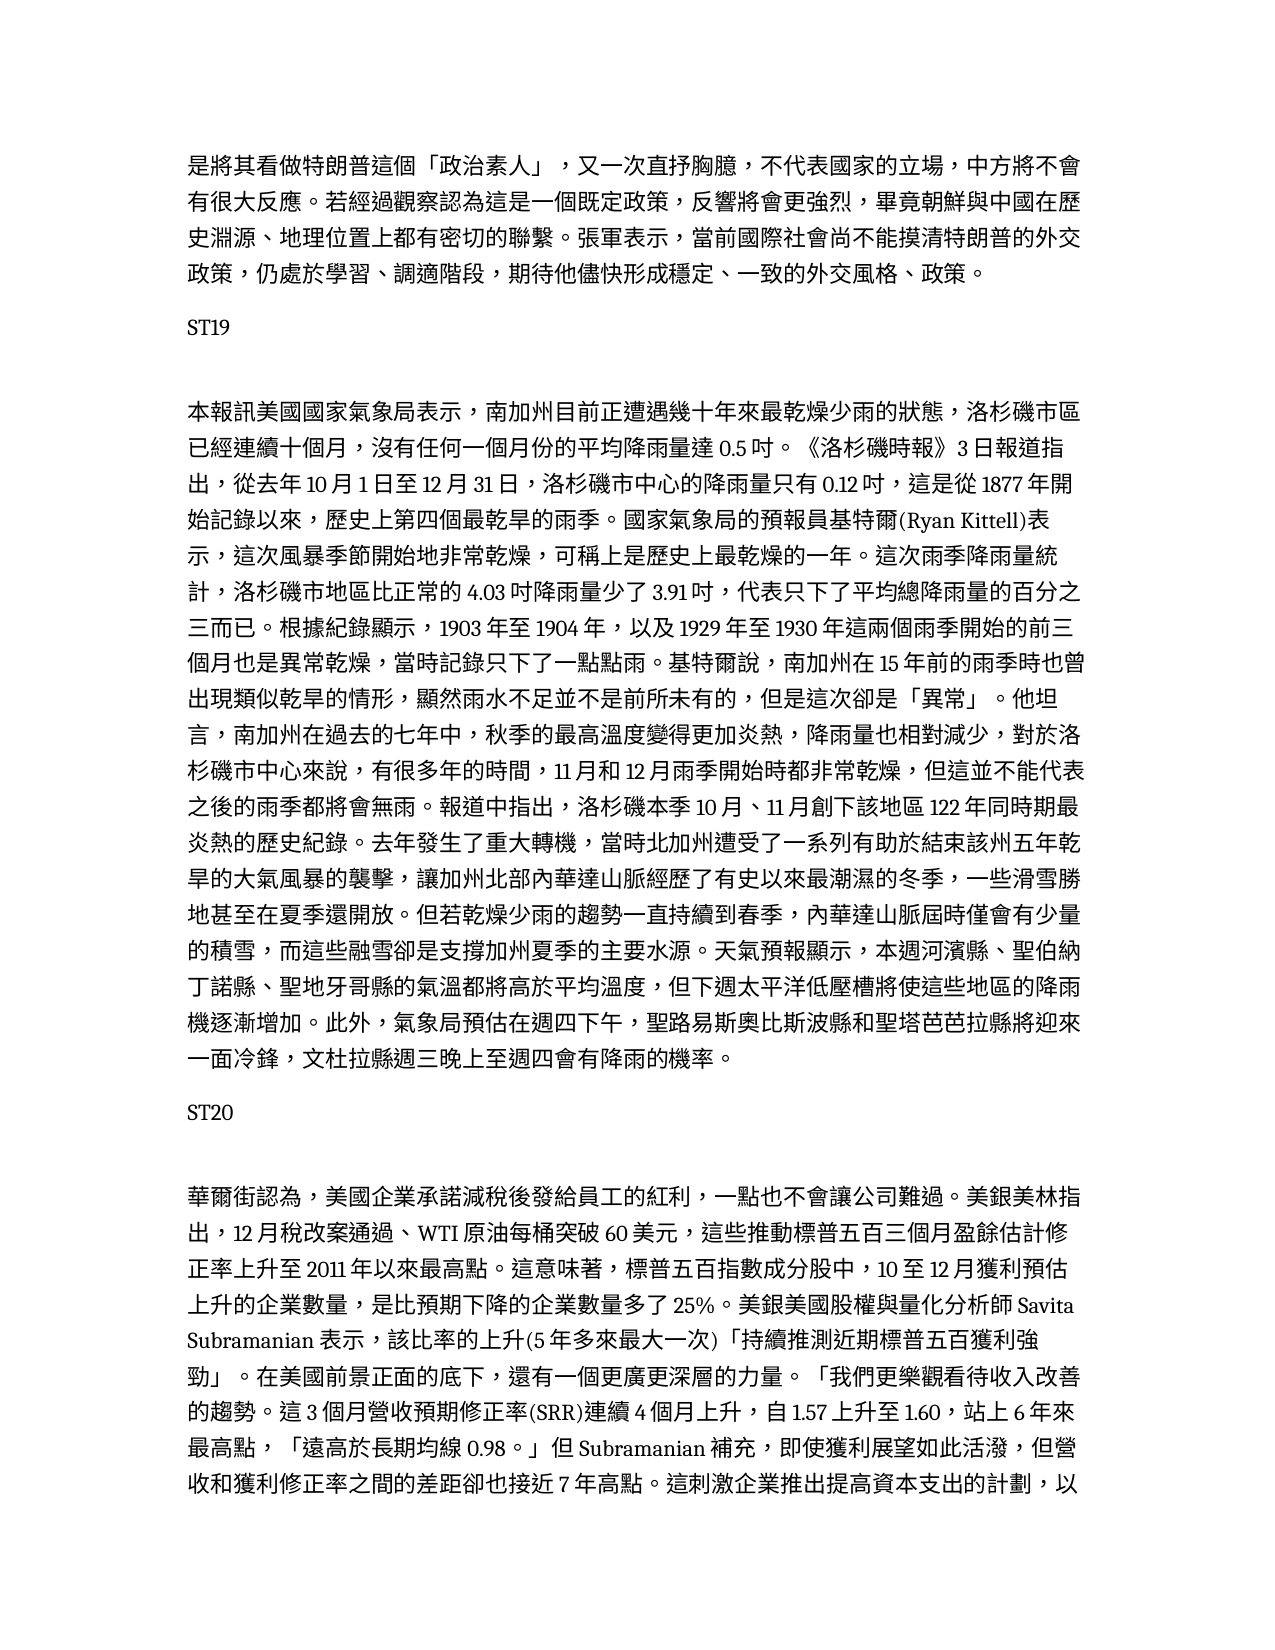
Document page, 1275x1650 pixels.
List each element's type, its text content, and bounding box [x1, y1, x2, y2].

text ST19 [187, 314, 1087, 371]
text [187, 1181, 1087, 1499]
text ST20 [187, 1099, 1087, 1156]
text 本報訊美國國家氣象局表示，南加州目前正遭遇幾十年來最乾燥少雨的狀態，洛杉磯市區已經連續十個月，沒有任何一個月份的平均降雨量達0.5吋。《洛杉磯時報》3日報道指出，從去年10月1日至12月31日，洛杉磯市中心的降雨量只有0.12吋，這是從1877年開始記錄以來，歷史上第四個最乾旱的雨季。國家氣象局的預報員基特爾(Ryan Kittell)表示，這次風暴季節開始地非常乾燥，可稱上是歷史上最乾燥的一年。這次雨季降雨量統計，洛杉磯市地區比正常的4.03吋降雨量少了3.91吋，代表只下了平均總降雨量的百分之三而已。根據紀錄顯示，1903年至1904年，以及1929年至1930年這兩個雨季開始的前三個月也是異常乾燥，當時記錄只下了一點點雨。基特爾說，南加州在15年前的雨季時也曾出現類似乾旱的情形，顯然雨水不足並不是前所未有的，但是這次卻是「異常」。他坦言，南加州在過去的七年中，秋季的最高溫度變得更加炎熱，降雨量也相對減少，對於洛杉磯市中心來說，有很多年的時間，11月和12月雨季開始時都非常乾燥，但這並不能代表之後的雨季都將會無雨。報道中指出，洛杉磯本季10月、11月創下該地區122年同時期最炎熱的歷史紀錄。去年發生了重大轉機，當時北加州遭受了一系列有助於結束該州五年乾旱的大氣風暴的襲擊，讓加州北部內華達山脈經歷了有史以來最潮濕的冬季，一些滑雪勝地甚至在夏季還開放。但若乾燥少雨的趨勢一直持續到春季，內華達山脈屆時僅會有少量的積雪，而這些融雪卻是支撐加州夏季的主要水源。天氣預報顯示，本週河濱縣、聖伯納丁諾縣、聖地牙哥縣的氣溫都將高於平均溫度，但下週太平洋低壓槽將使這些地區的降雨機逐漸增加。此外，氣象局預估在週四下午，聖路易斯奧比斯波縣和聖塔芭芭拉縣將迎來一面冷鋒，文杜拉縣週三晚上至週四會有降雨的機率。 [187, 396, 1087, 1074]
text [187, 150, 1087, 289]
